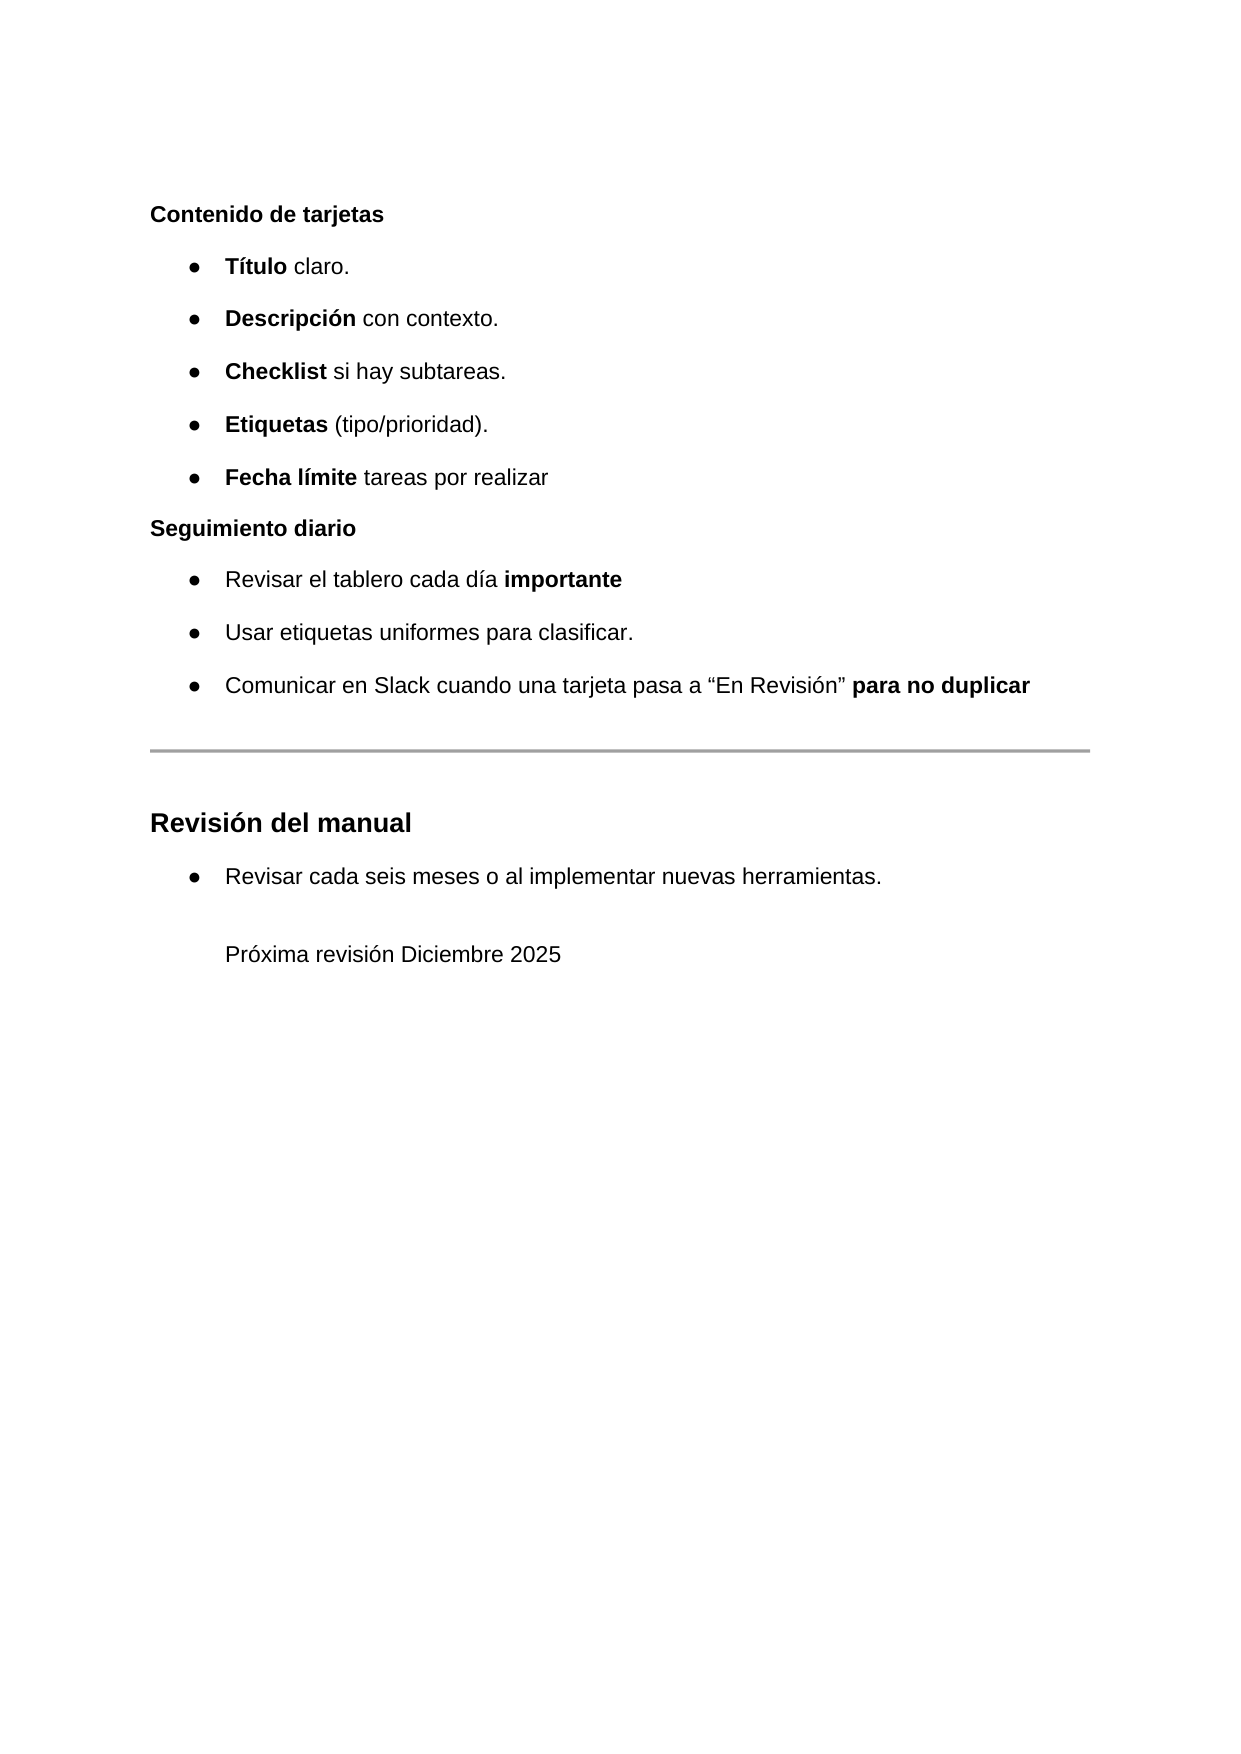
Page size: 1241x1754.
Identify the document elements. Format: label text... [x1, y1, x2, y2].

list Título claro. [187, 253, 1090, 305]
list Revisar cada seis meses o al implementar nuevas herramientas. [187, 863, 1090, 916]
list Comunicar en Slack cuando una tarjeta pasa a “En Revisión” para no duplicar [187, 672, 1090, 724]
list Revisar el tablero cada día importante [187, 566, 1090, 619]
subtitle Contenido de tarjetas [150, 201, 1090, 228]
subtitle Revisión del manual [150, 807, 1090, 838]
list Usar etiquetas uniformes para clasificar. [187, 619, 1090, 672]
list Etiquetas (tipo/prioridad). [187, 411, 1090, 463]
list Descripción con contexto. [187, 305, 1090, 358]
subtitle Seguimiento diario [150, 515, 1090, 541]
list Fecha límite tareas por realizar [187, 463, 1090, 490]
list Checklist si hay subtareas. [187, 358, 1090, 411]
text Próxima revisión Diciembre 2025 [225, 941, 1090, 967]
